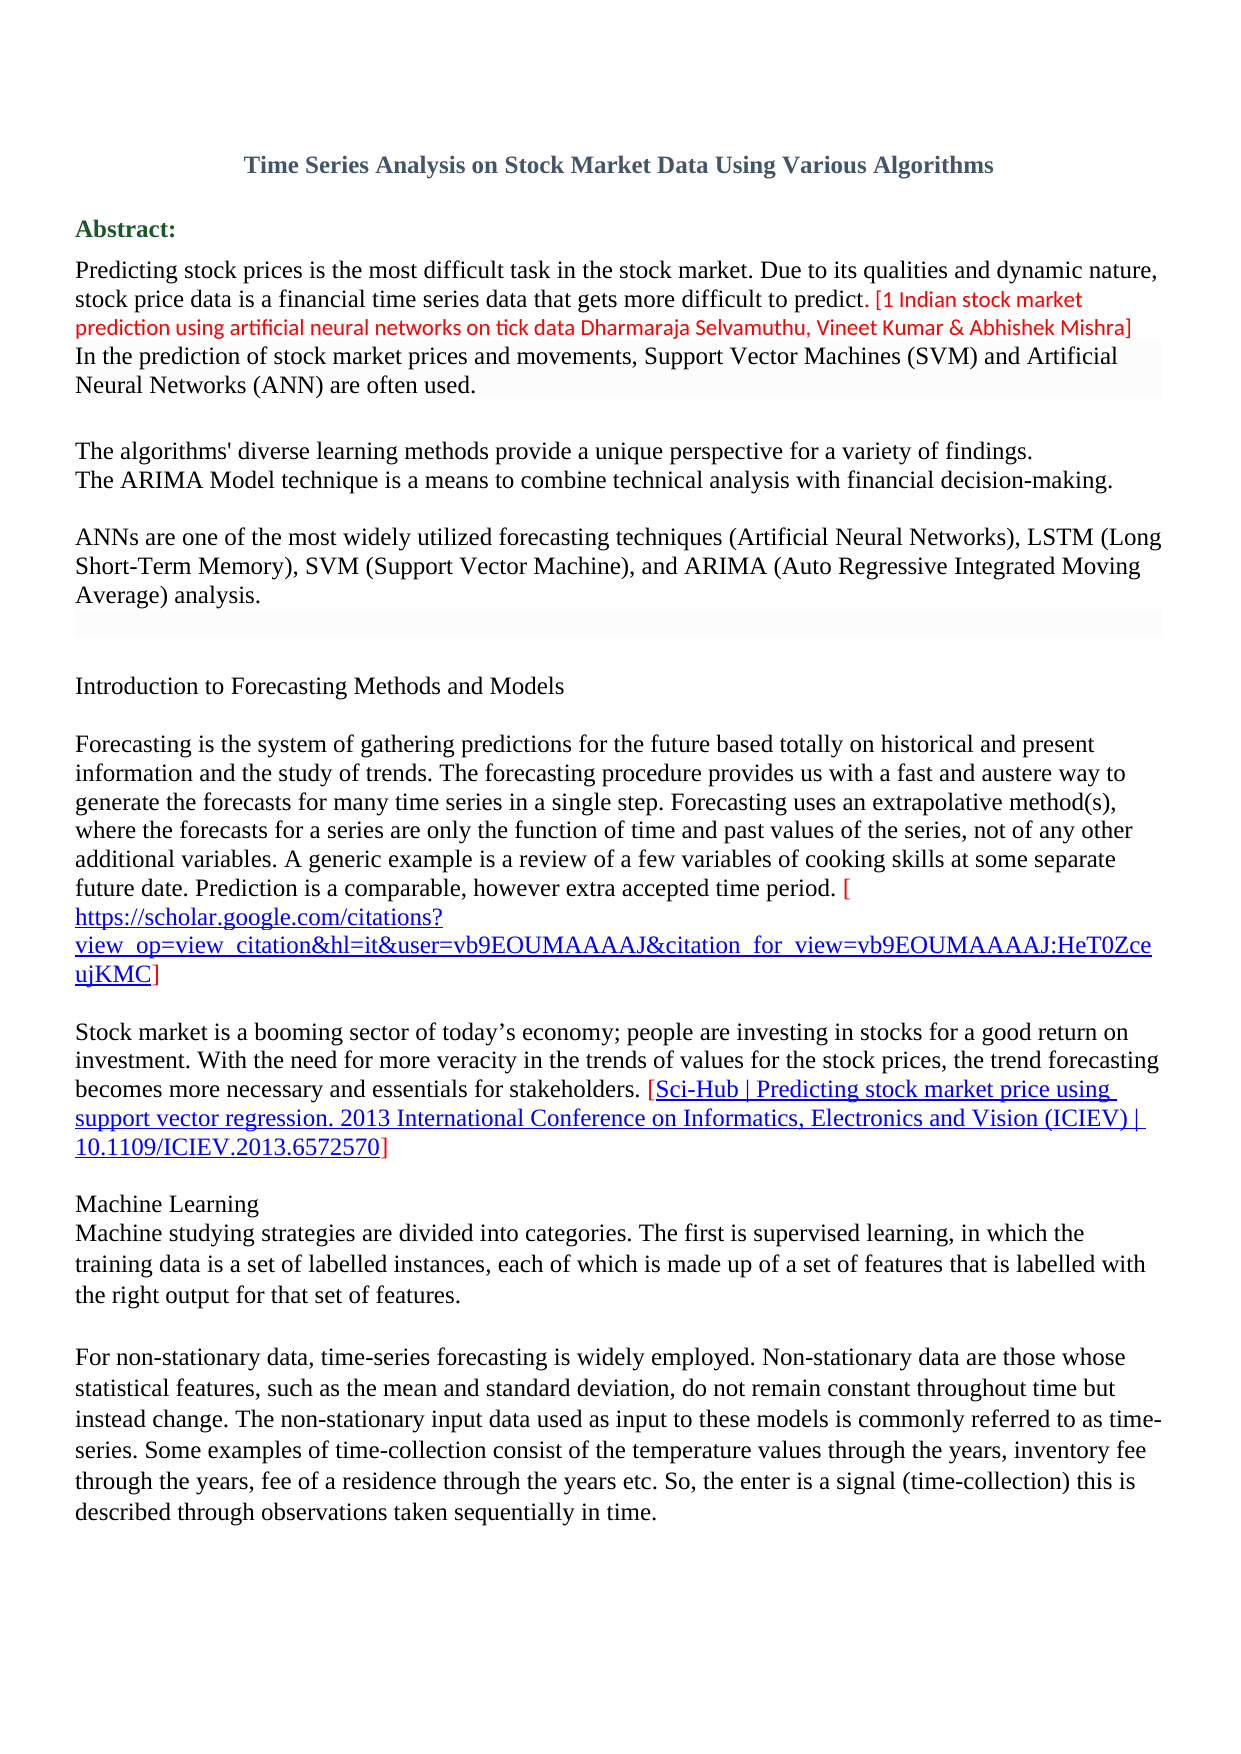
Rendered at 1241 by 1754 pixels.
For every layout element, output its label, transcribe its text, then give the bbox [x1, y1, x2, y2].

text Forecasting is the system of gathering predictions for the future based totally on historical and present information and the study of trends. The forecasting procedure provides us with a fast and austere way to generate the forecasts for many time series in a single step. Forecasting uses an extrapolative method(s), where the forecasts for a series are only the function of time and past values of the series, not of any other additional variables. A generic example is a review of a few variables of cooking skills at some separate future date. Prediction is a comparable, however extra accepted time period. [ https://scholar.google.com/citations?view_op=view_citation&hl=it&user=vb9EOUMAAAAJ&citation_for_view=vb9EOUMAAAAJ:HeT0ZceujKMC] [75, 729, 1162, 988]
text In the prediction of stock market prices and movements, Support Vector Machines (SVM) and Artificial Neural Networks (ANN) are often used. [75, 341, 1162, 399]
text Predicting stock prices is the most difficult task in the stock market. Due to its qualities and dynamic nature, stock price data is a financial time series data that gets more difficult to predict. [1 Indian stock market prediction using artificial neural networks on tick data Dharmaraja Selvamuthu, Vineet Kumar & Abhishek Mishra] [75, 255, 1162, 341]
text Introduction to Forecasting Methods and Models [75, 667, 1162, 700]
text Time Series Analysis on Stock Market Data Using Various Algorithms [75, 150, 1162, 179]
text Machine studying strategies are divided into categories. The first is supervised learning, in which the training data is a set of labelled instances, each of which is made up of a set of features that is labelled with the right output for that set of features. [75, 1218, 1162, 1309]
text The algorithms' diverse learning methods provide a unique perspective for a variety of findings. [75, 436, 1162, 465]
text Abstract: [75, 210, 1162, 243]
text ANNs are one of the most widely utilized forecasting techniques (Artificial Neural Networks), LSTM (Long Short-Term Memory), SVM (Support Vector Machine), and ARIMA (Auto Regressive Integrated Moving Average) analysis. [75, 522, 1162, 609]
text Machine Learning [75, 1189, 1162, 1218]
text For non-stationary data, time-series forecasting is widely employed. Non-stationary data are those whose statistical features, such as the mean and standard deviation, do not remain constant throughout time but instead change. The non-stationary input data used as input to these models is commonly referred to as time-series. Some examples of time-collection consist of the temperature values through the years, inventory fee through the years, fee of a residence through the years etc. So, the enter is a signal (time-collection) this is described through observations taken sequentially in time. [75, 1342, 1162, 1526]
text Stock market is a booming sector of today’s economy; people are investing in stocks for a good return on investment. With the need for more veracity in the trends of values for the stock prices, the trend forecasting becomes more necessary and essentials for stakeholders. [Sci-Hub | Predicting stock market price using support vector regression. 2013 International Conference on Informatics, Electronics and Vision (ICIEV) | 10.1109/ICIEV.2013.6572570] [75, 1017, 1162, 1160]
text The ARIMA Model technique is a means to combine technical analysis with financial decision-making. [75, 465, 1162, 494]
